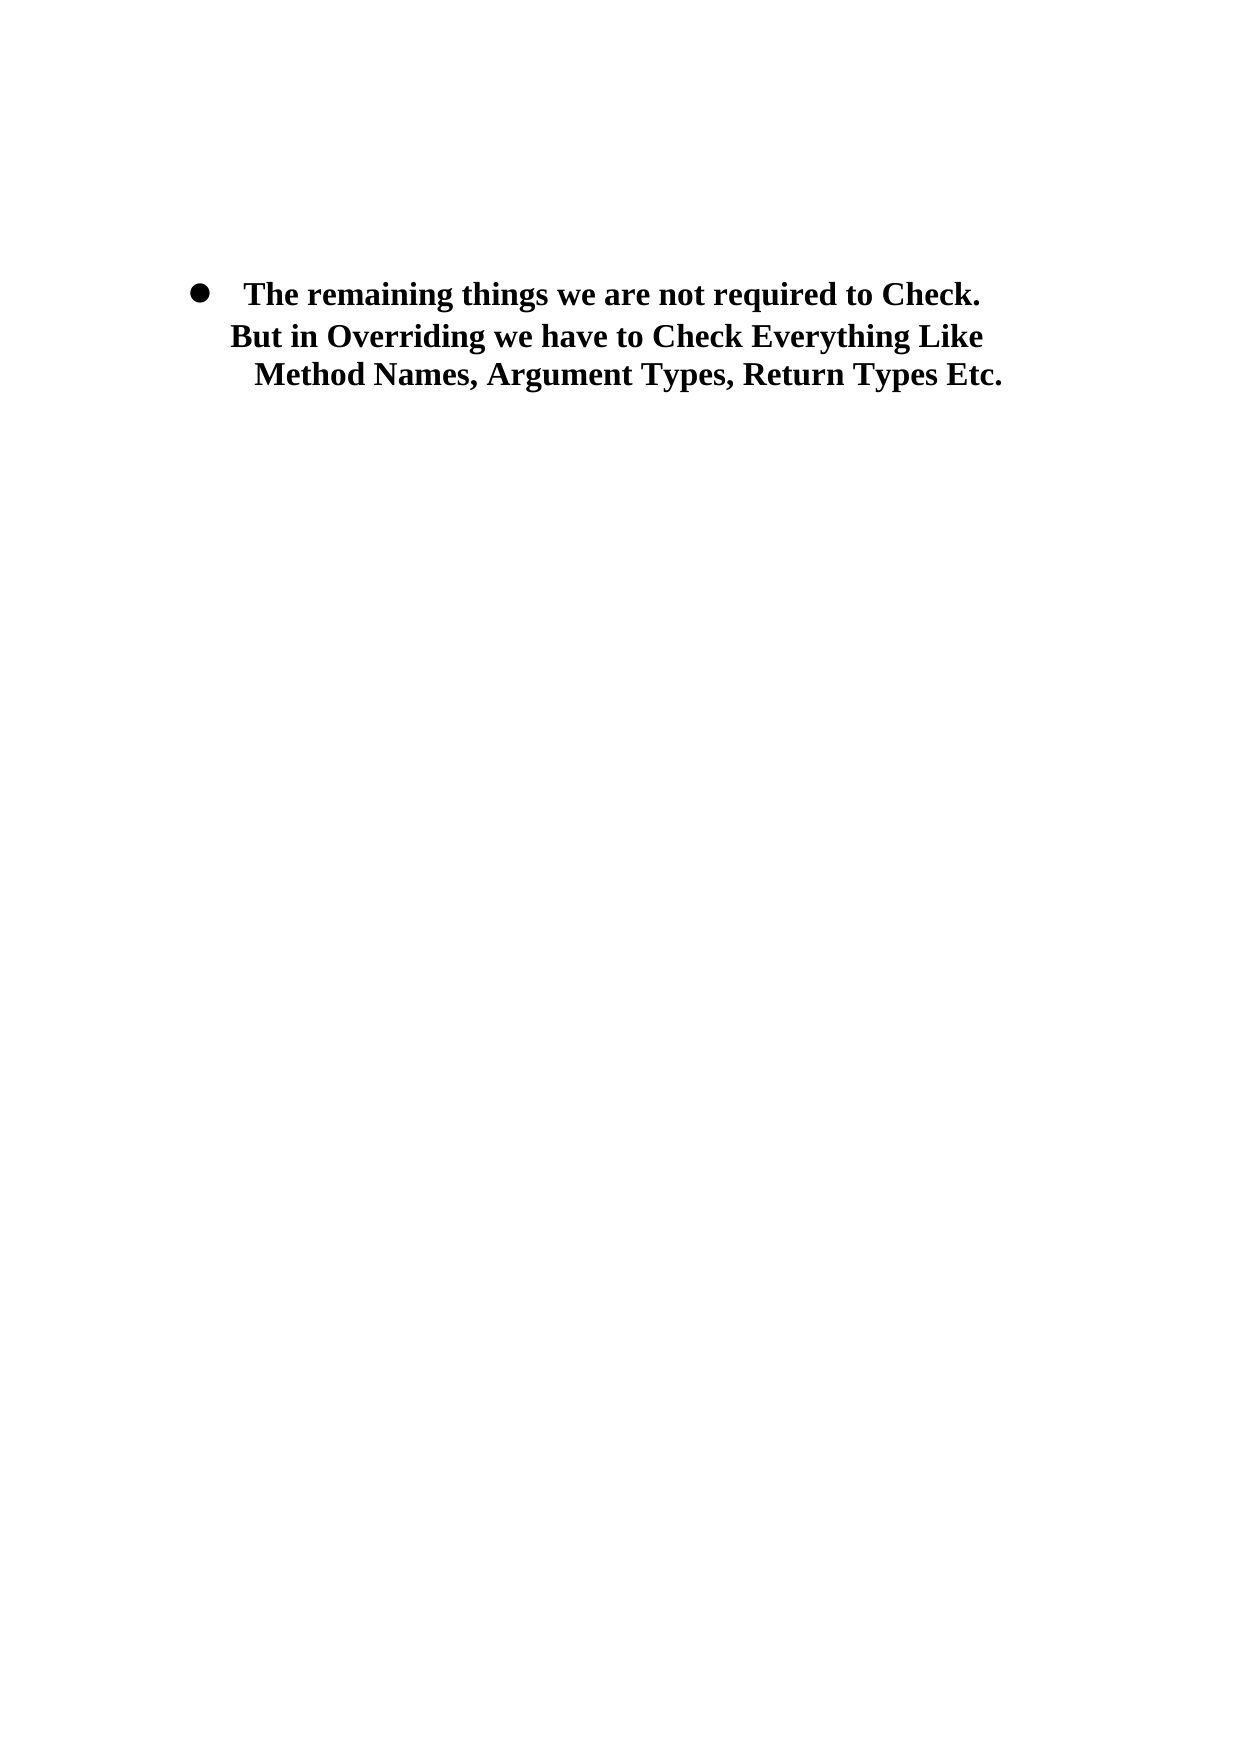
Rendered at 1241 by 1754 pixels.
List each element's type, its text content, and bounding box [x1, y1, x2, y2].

list The remaining things we are not required to Check. [187, 274, 1053, 313]
text  But in Overriding we have to Check Everything Like Method Names, Argument Types, Return Types Etc. [187, 316, 1053, 392]
